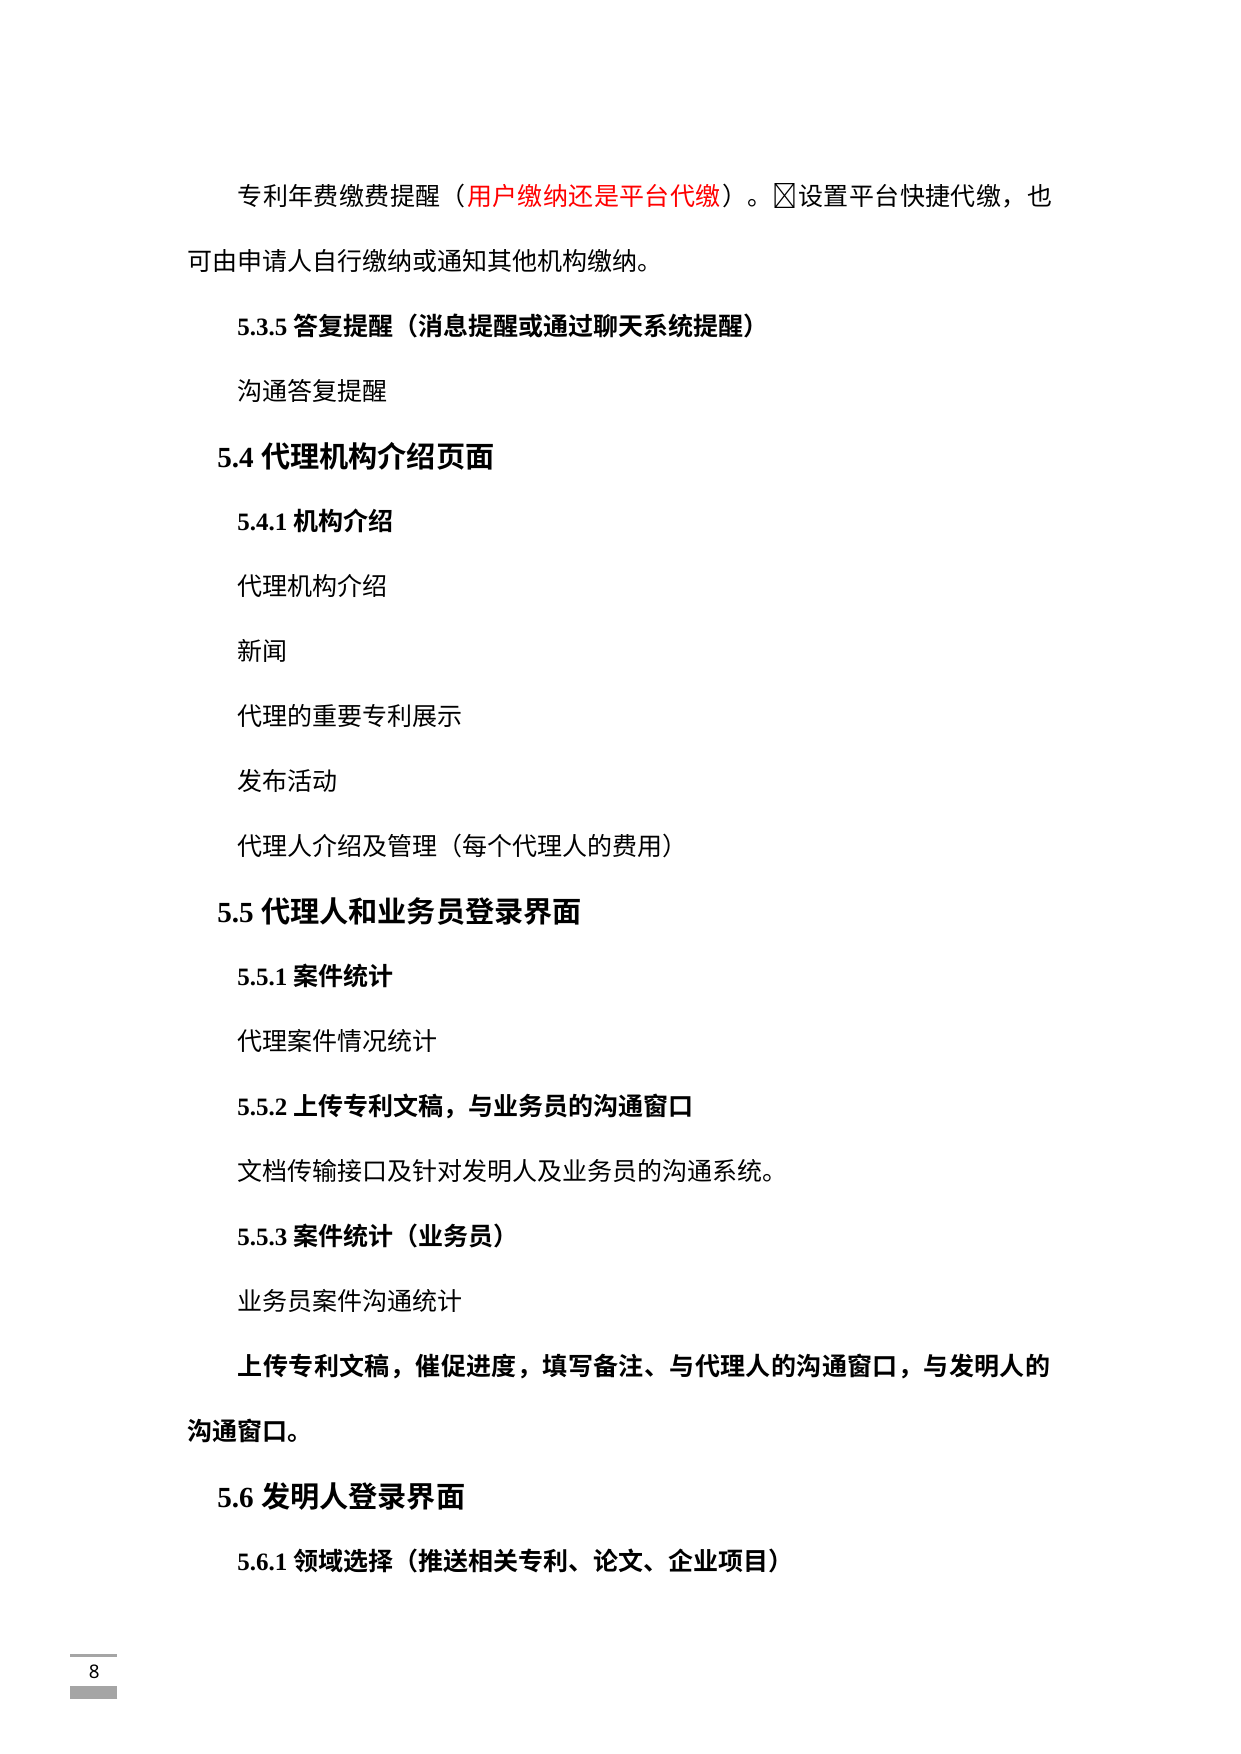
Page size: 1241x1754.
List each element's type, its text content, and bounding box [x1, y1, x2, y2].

text 文档传输接口及针对发明人及业务员的沟通系统。 [187, 1137, 1053, 1202]
text 发布活动 [187, 747, 1053, 812]
text 答复提醒（消息提醒或通过聊天系统提醒） [237, 292, 1053, 357]
text 上传专利文稿，催促进度，填写备注、与代理人的沟通窗口，与发明人的沟通窗口。 [187, 1332, 1053, 1462]
text 案件统计 [237, 942, 1053, 1007]
text 发明人登录界面 [217, 1462, 1053, 1527]
text 机构介绍 [237, 487, 1053, 552]
text 新闻 [187, 617, 1053, 682]
text 领域选择（推送相关专利、论文、企业项目） [237, 1527, 1053, 1592]
text 业务员案件沟通统计 [187, 1267, 1053, 1332]
text 上传专利文稿，与业务员的沟通窗口 [237, 1072, 1053, 1137]
text 代理机构介绍页面 [217, 422, 1053, 487]
text 沟通答复提醒 [187, 357, 1053, 422]
text 代理人和业务员登录界面 [217, 877, 1053, 942]
text 代理案件情况统计 [187, 1007, 1053, 1072]
text 专利年费缴费提醒（用户缴纳还是平台代缴）。设置平台快捷代缴，也可由申请人自行缴纳或通知其他机构缴纳。 [187, 162, 1053, 292]
text 代理的重要专利展示 [187, 682, 1053, 747]
text 代理机构介绍 [187, 552, 1053, 617]
text 代理人介绍及管理（每个代理人的费用） [187, 812, 1053, 877]
text 案件统计（业务员） [237, 1202, 1053, 1267]
